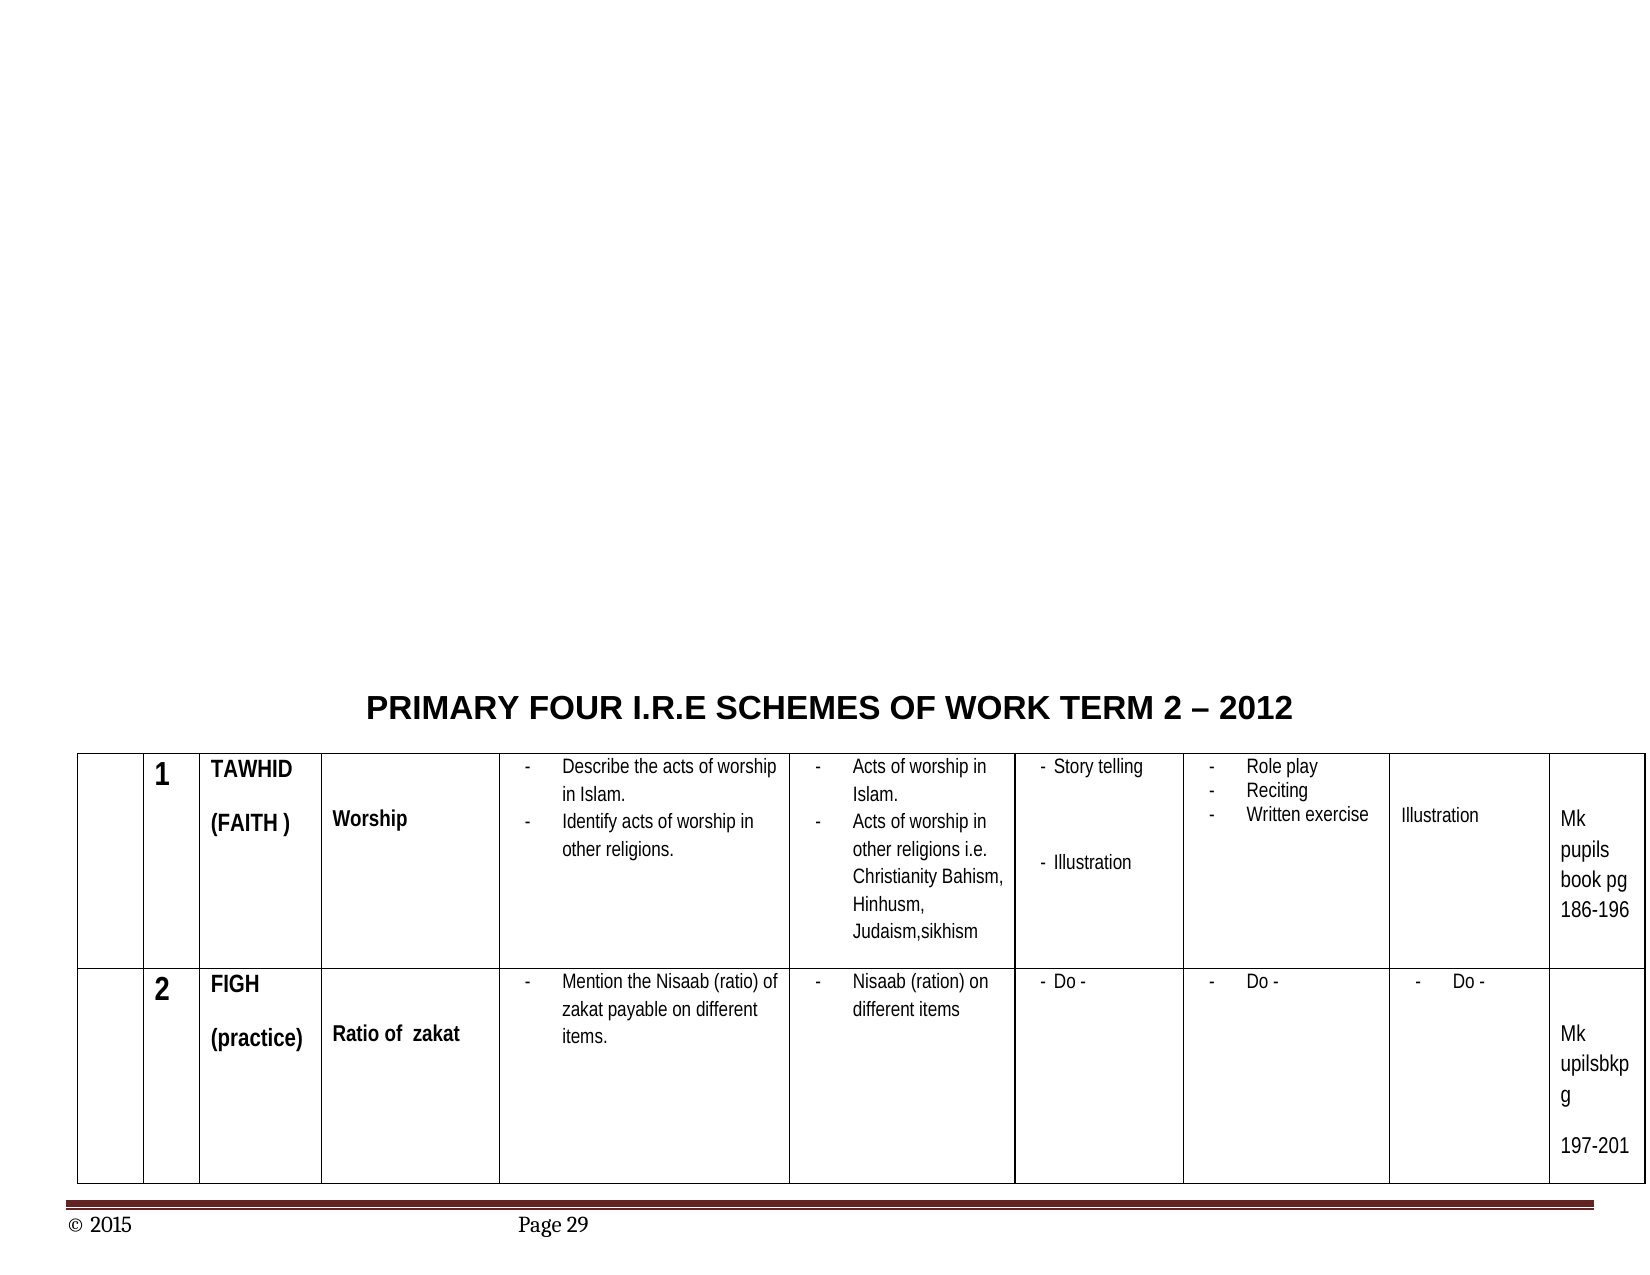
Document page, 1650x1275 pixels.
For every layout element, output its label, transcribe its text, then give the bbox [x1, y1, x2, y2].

table_cell Do - [1016, 969, 1183, 1183]
table_header Story telling Illustration [1016, 754, 1183, 968]
table_header Role play Reciting Written exercise [1184, 754, 1389, 968]
table_header Mk pupils book pg 186-196 [1550, 754, 1644, 968]
table_header Worship [322, 754, 499, 968]
text PRIMARY FOUR I.R.E SCHEMES OF WORK TERM 2 – 2012 [66, 688, 1594, 727]
table_cell 2 [144, 969, 199, 1183]
table_header Describe the acts of worship in Islam. Identify acts of worship in other religions. [500, 754, 789, 968]
table_header Acts of worship in Islam. Acts of worship in other religions i.e. Christianity Bahism, Hinhusm, Judaism,sikhism [790, 754, 1014, 968]
table_cell Mk upilsbkpg 197-201 [1550, 969, 1644, 1183]
table_cell [78, 969, 143, 1183]
table_header 1 [144, 754, 199, 968]
table_cell Mention the Nisaab (ratio) of zakat payable on different items. [500, 969, 789, 1183]
table_header [78, 754, 143, 968]
table_cell Do - [1184, 969, 1389, 1183]
table_cell Nisaab (ration) on different items [790, 969, 1014, 1183]
table_header TAWHID (FAITH ) [200, 754, 321, 968]
table_cell Ratio of zakat [322, 969, 499, 1183]
table_cell Do - [1390, 969, 1549, 1183]
table_cell FIGH (practice) [200, 969, 321, 1183]
table_header Illustration [1390, 754, 1549, 968]
